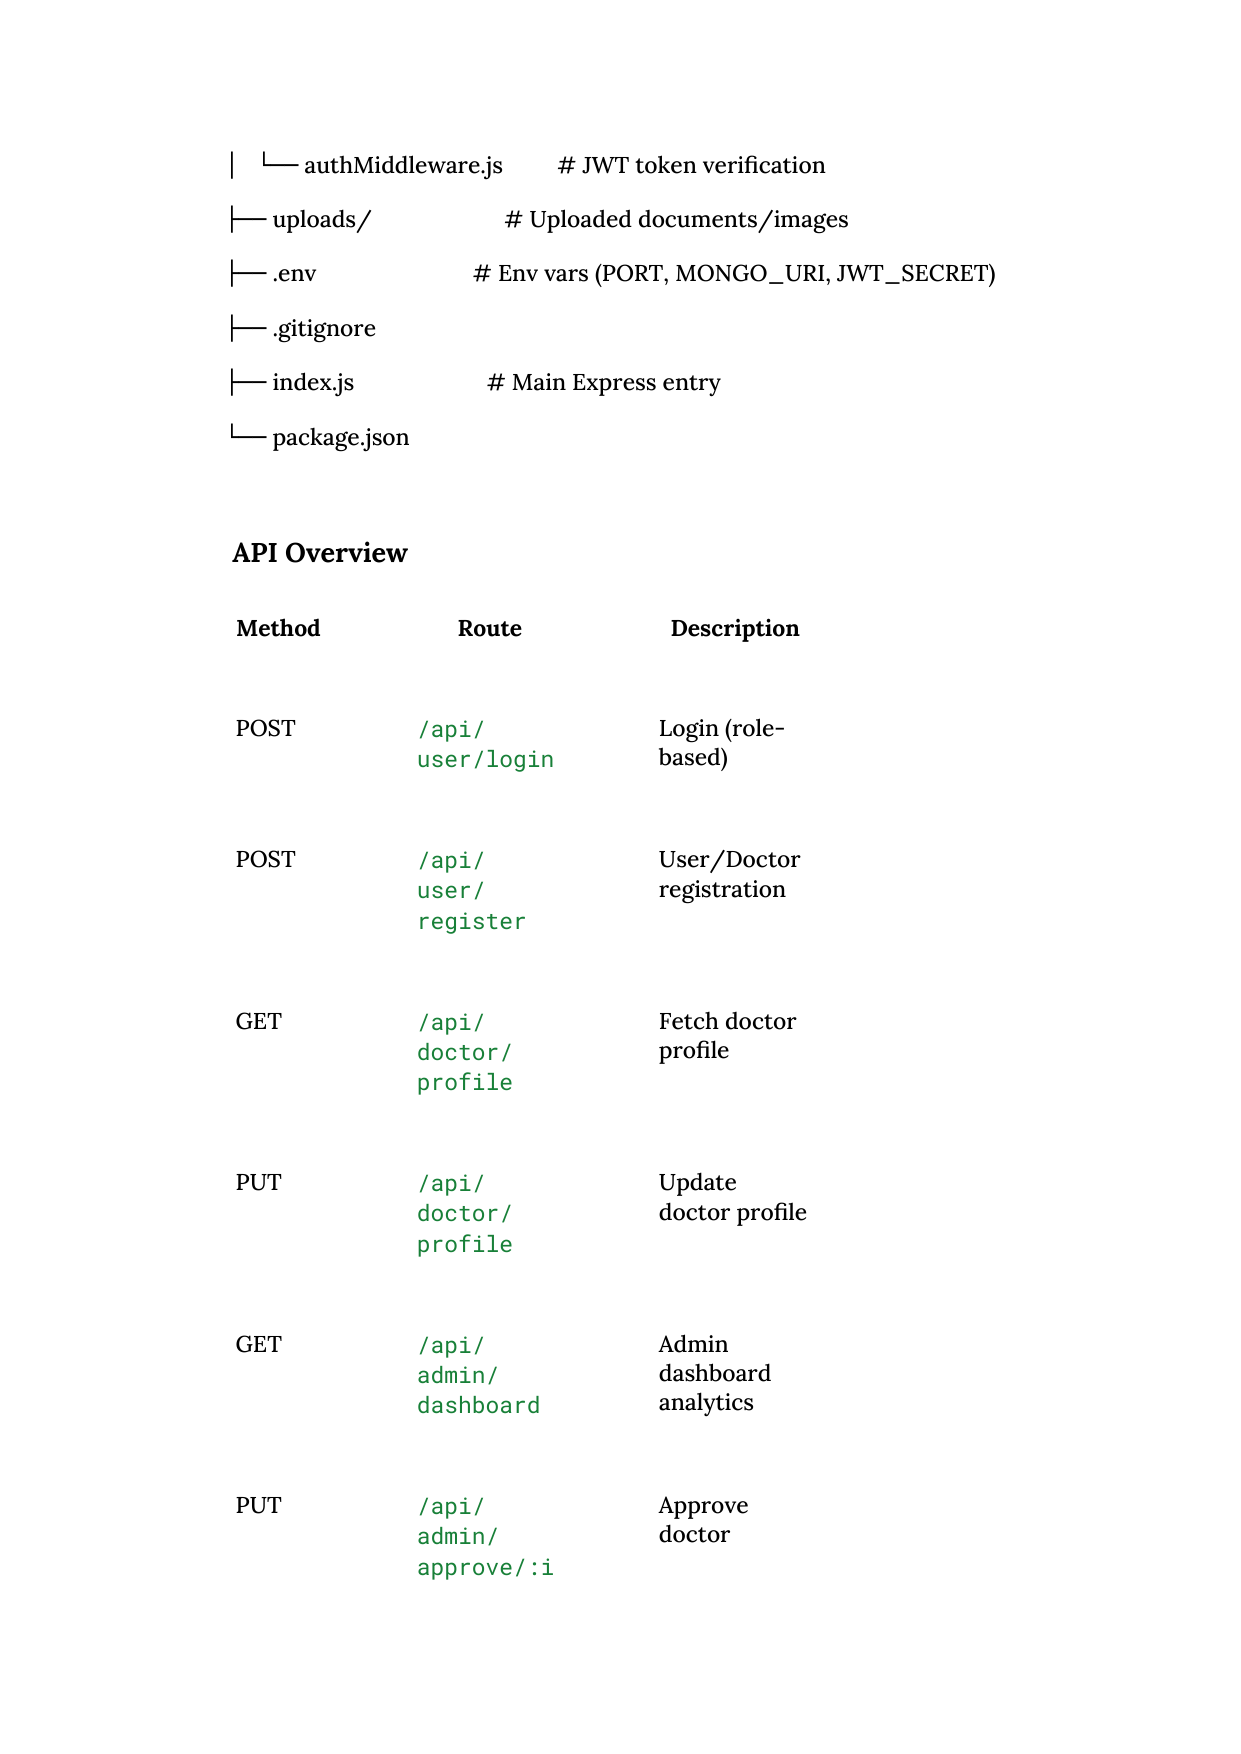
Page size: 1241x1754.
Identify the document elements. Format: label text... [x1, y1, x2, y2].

table_cell User/Doctor registration [573, 809, 822, 971]
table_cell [573, 1455, 822, 1592]
text ├── uploads/ # Uploaded documents/images [225, 204, 1090, 234]
subtitle API Overview [225, 535, 1090, 569]
table_cell GET [150, 971, 331, 1132]
text ├── .gitignore [225, 313, 1090, 342]
table_cell /api/admin/dashboard [331, 1294, 573, 1455]
table_cell Update doctor profile [573, 1132, 822, 1294]
table_cell POST [150, 809, 331, 971]
table_header Method [150, 578, 331, 678]
table_header Route [331, 578, 573, 678]
text └── package.json [225, 422, 1090, 451]
table_cell PUT [150, 1455, 331, 1592]
text │ └── authMiddleware.js # JWT token verification [225, 150, 1090, 179]
table_cell /api/doctor/profile [331, 1132, 573, 1294]
table_cell PUT [150, 1132, 331, 1294]
table_cell /api/doctor/profile [331, 971, 573, 1132]
table_header Description [573, 578, 822, 678]
text ├── .env # Env vars (PORT, MONGO_URI, JWT_SECRET) [225, 259, 1090, 288]
table_cell /api/user/login [331, 678, 573, 809]
text ├── index.js # Main Express entry [225, 367, 1090, 397]
table_cell Admin dashboard analytics [573, 1294, 822, 1455]
table_cell GET [150, 1294, 331, 1455]
table_cell POST [150, 678, 331, 809]
table_cell Login (role-based) [573, 678, 822, 809]
table_cell /api/user/register [331, 809, 573, 971]
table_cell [331, 1455, 573, 1592]
table_cell Fetch doctor profile [573, 971, 822, 1132]
